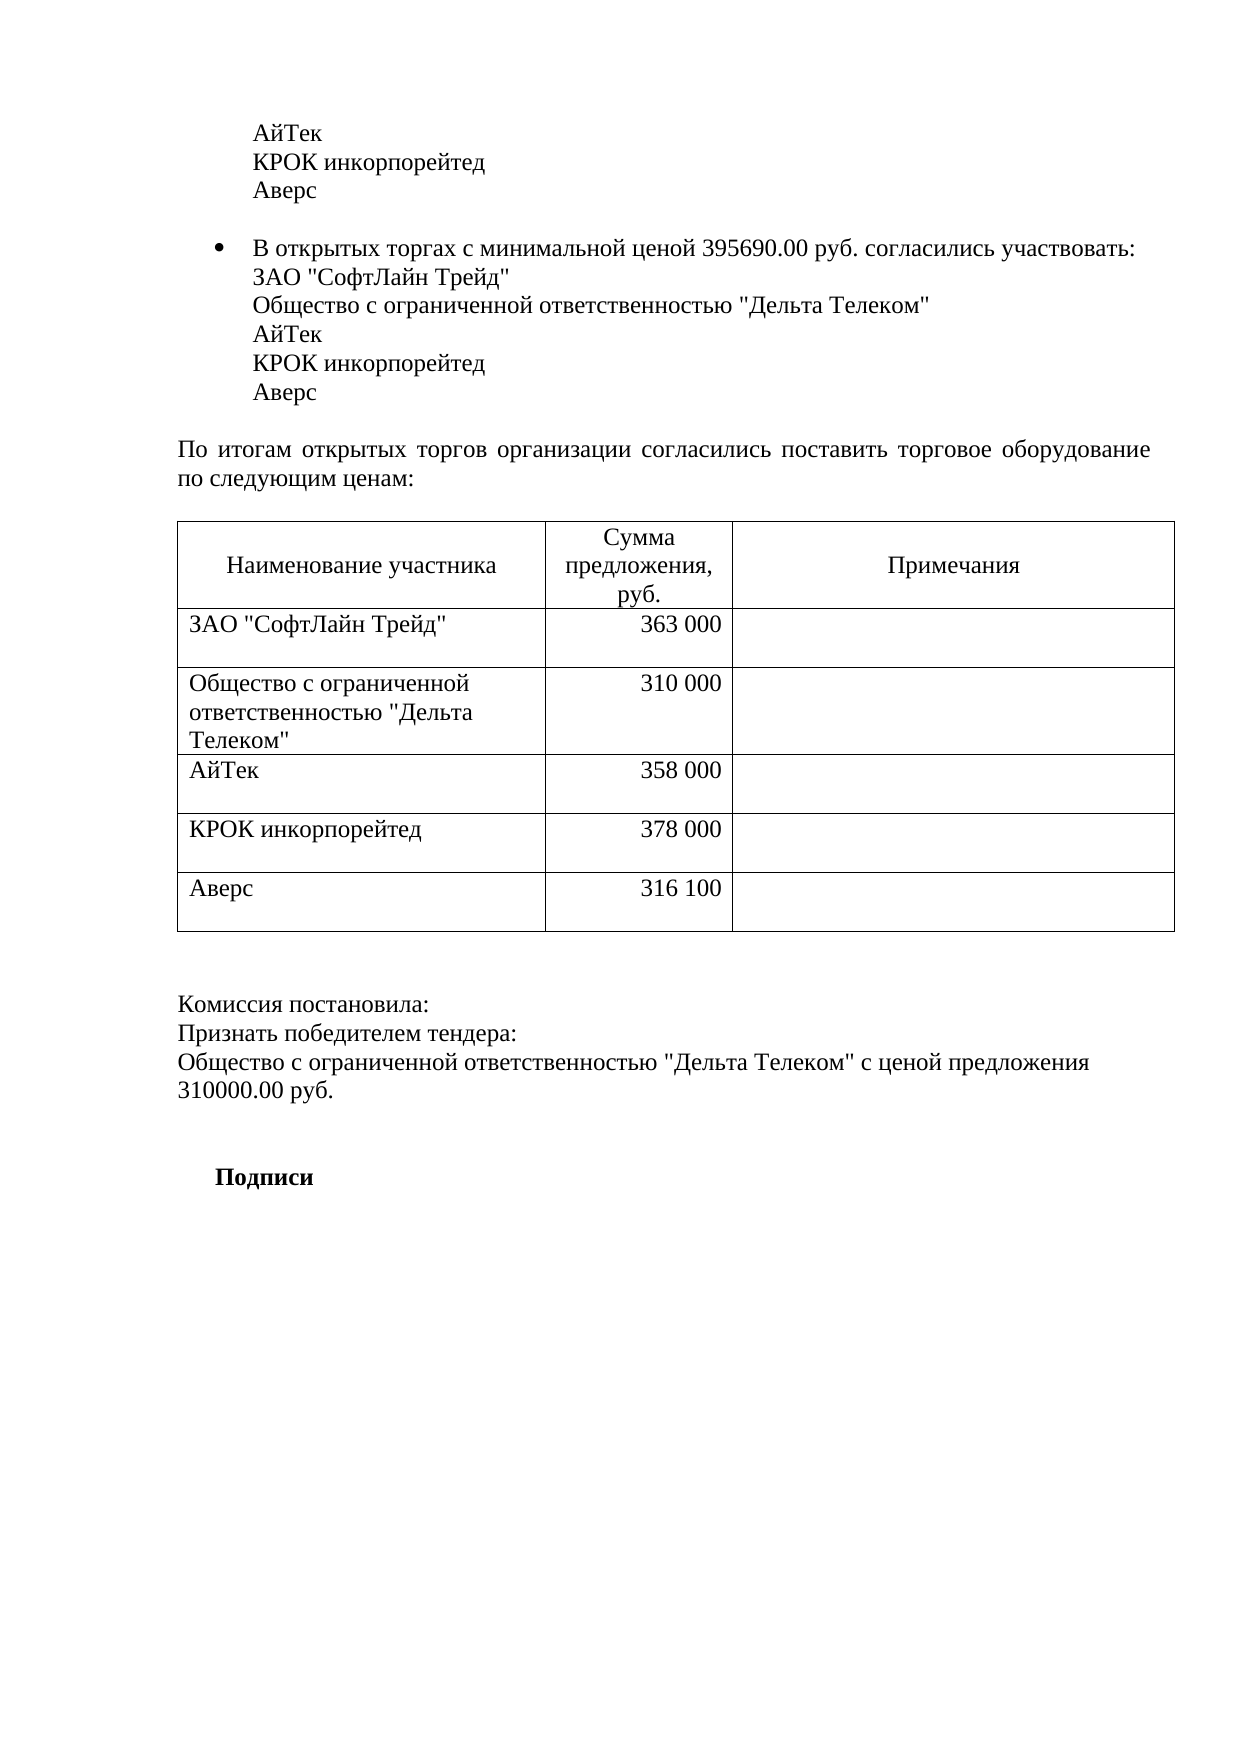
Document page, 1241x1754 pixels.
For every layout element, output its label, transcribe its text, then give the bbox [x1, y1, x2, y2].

table_cell КРОК инкорпорейтед [178, 814, 545, 872]
text По итогам открытых торгов организации согласились поставить торговое оборудование по следующим ценам: [177, 434, 1152, 492]
text Аверс [252, 377, 1152, 406]
table_header Примечания [733, 522, 1174, 608]
table_cell [733, 755, 1174, 813]
text КРОК инкорпорейтед [252, 147, 1152, 176]
text Аверс [252, 176, 1152, 204]
text КРОК инкорпорейтед [252, 348, 1152, 377]
list В открытых торгах с минимальной ценой 395690.00 руб. согласились участвовать: [215, 233, 1152, 262]
table_cell [733, 873, 1174, 931]
table_cell 310 000 [546, 668, 732, 754]
table_cell [733, 668, 1174, 754]
text АйТек [252, 319, 1152, 348]
table_cell АйТек [178, 755, 545, 813]
text Общество с ограниченной ответственностью "Дельта Телеком" с ценой предложения 310000.00 руб. [177, 1047, 1152, 1104]
table_cell 378 000 [546, 814, 732, 872]
table_cell ЗАО "СофтЛайн Трейд" [178, 609, 545, 667]
table_cell 363 000 [546, 609, 732, 667]
table_cell [733, 814, 1174, 872]
text АйТек [252, 118, 1152, 147]
table_cell [733, 609, 1174, 667]
table_cell 316 100 [546, 873, 732, 931]
table_header Наименование участника [178, 522, 545, 608]
table_header Сумма предложения, руб. [546, 522, 732, 608]
text Признать победителем тендера: [177, 1018, 1152, 1047]
table_cell Аверс [178, 873, 545, 931]
table_cell Общество с ограниченной ответственностью "Дельта Телеком" [178, 668, 545, 754]
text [252, 291, 1152, 319]
text Подписи [215, 1162, 1152, 1190]
text Комиссия постановила: [177, 989, 1152, 1018]
table_cell 358 000 [546, 755, 732, 813]
text ЗАО "СофтЛайн Трейд" [252, 262, 1152, 291]
